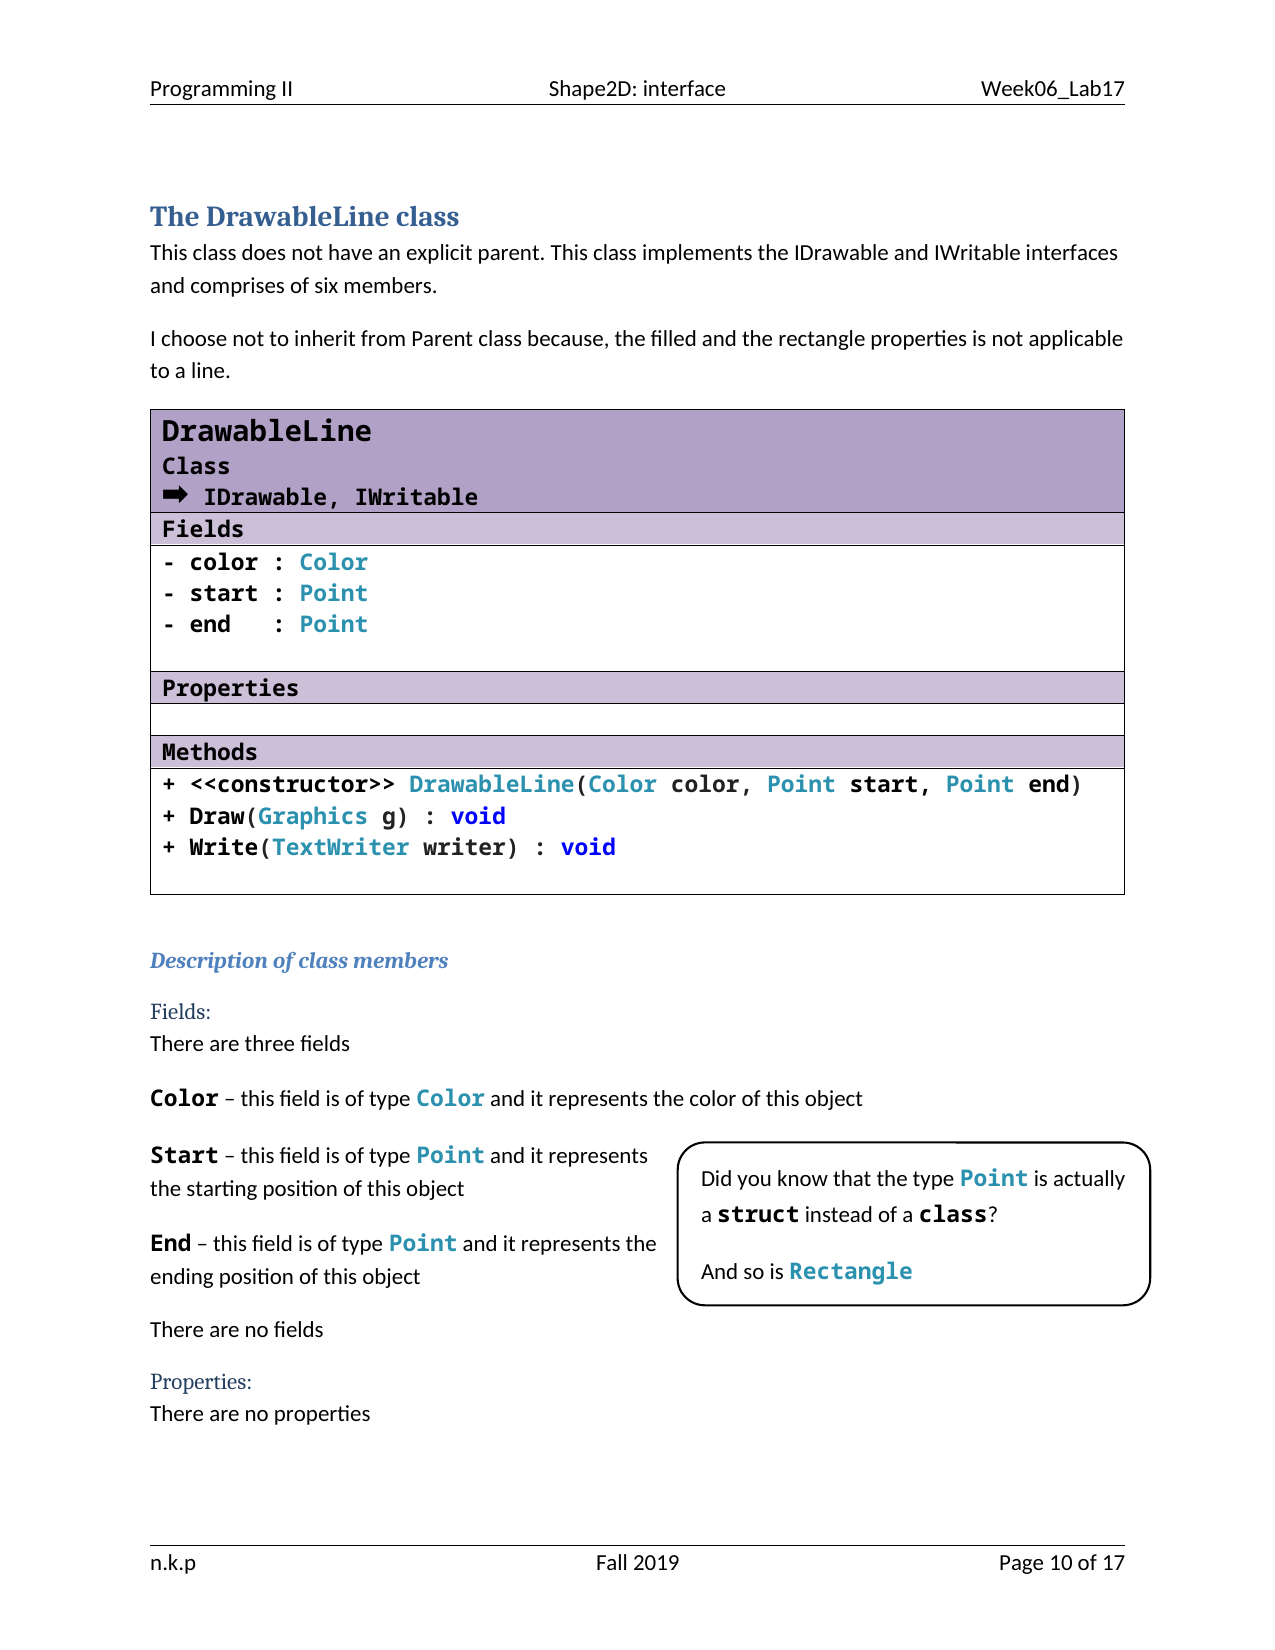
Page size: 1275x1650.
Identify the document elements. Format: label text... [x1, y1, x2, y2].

subtitle The DrawableLine class [150, 200, 1125, 233]
text There are no properties [150, 1399, 1125, 1427]
subtitle Properties: [150, 1368, 1125, 1395]
table_cell Methods [151, 736, 1124, 767]
text There are three fields [150, 1029, 1125, 1057]
text End – this field is of type Point and it represents the ending position of this object [679, 1227, 1125, 1290]
text I choose not to inherit from Parent class because, the filled and the rectangle properties is not applicable to a line. [150, 324, 1125, 384]
table_cell - color : Color - start : Point - end : Point [151, 546, 1124, 671]
table_cell Properties [151, 672, 1124, 703]
text Color – this field is of type Color and it represents the color of this object [150, 1082, 416, 1113]
table_cell Fields [151, 513, 1124, 544]
table_cell [151, 704, 1124, 735]
subtitle Description of class members [150, 947, 1125, 974]
table_header DrawableLine Class IDrawable, IWritable [151, 410, 1124, 512]
table_cell + <<constructor>> DrawableLine(Color color, Point start, Point end) + Draw(Graphics g) : void + Write(TextWriter writer) : void [151, 769, 1124, 893]
text Color – this field is of type Color and it represents the color of this object [485, 1082, 1125, 1113]
text Start – this field is of type Point and it represents the starting position of this object [150, 1138, 1125, 1202]
text End – this field is of type Point and it represents the ending position of this object [150, 1227, 678, 1290]
text There are no fields [150, 1315, 1125, 1343]
subtitle Fields: [150, 998, 1125, 1025]
text This class does not have an explicit parent. This class implements the IDrawable and IWritable interfaces and comprises of six members. [150, 238, 1125, 299]
